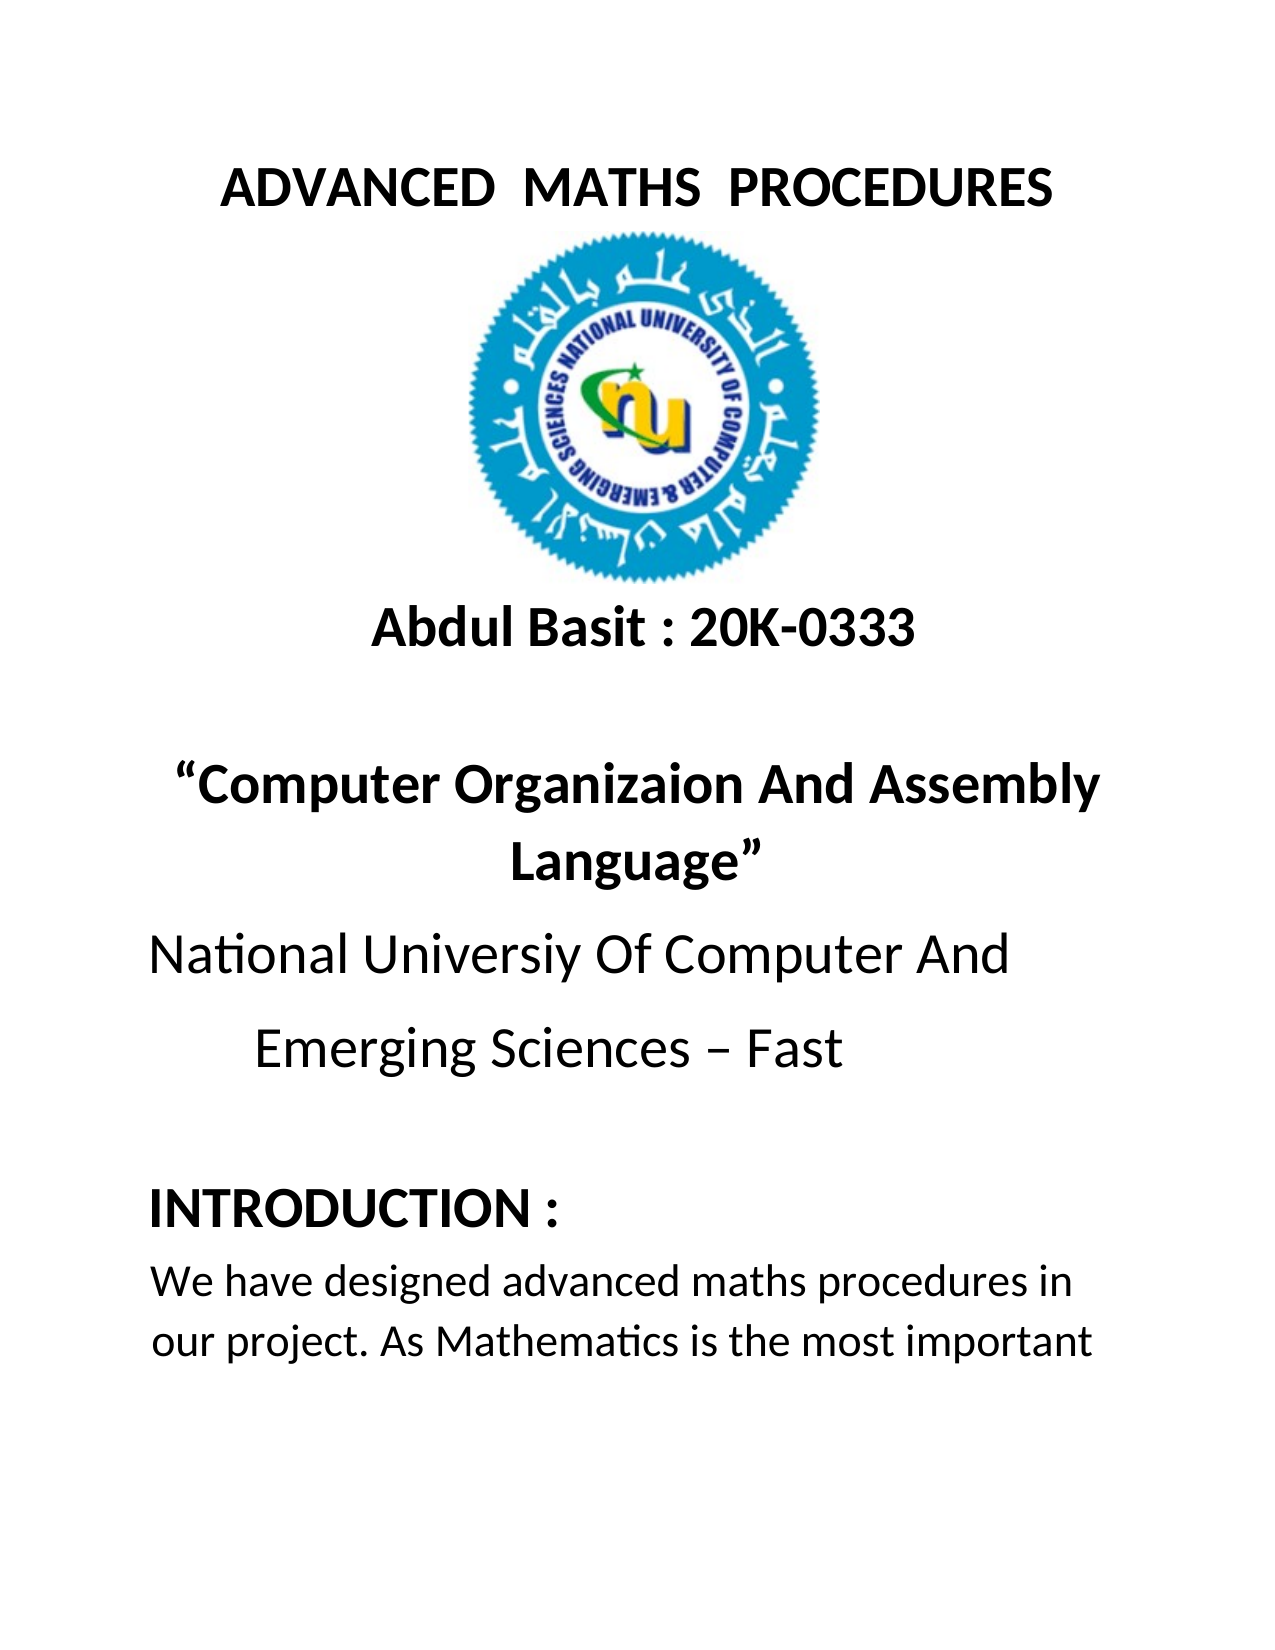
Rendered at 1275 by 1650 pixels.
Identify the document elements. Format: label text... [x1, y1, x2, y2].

text INTRODUCTION : [148, 1171, 1129, 1242]
subtitle ADVANCED MATHS PROCEDURES [220, 150, 1129, 221]
text National Universiy Of Computer And [148, 917, 1138, 988]
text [150, 1252, 1128, 1367]
text Emerging Sciences – Fast [148, 1011, 1138, 1082]
text Abdul Basit : 20K-0333 [213, 590, 1129, 661]
picture [468, 231, 820, 584]
subtitle “Computer Organizaion And Assembly Language” [173, 747, 1129, 895]
